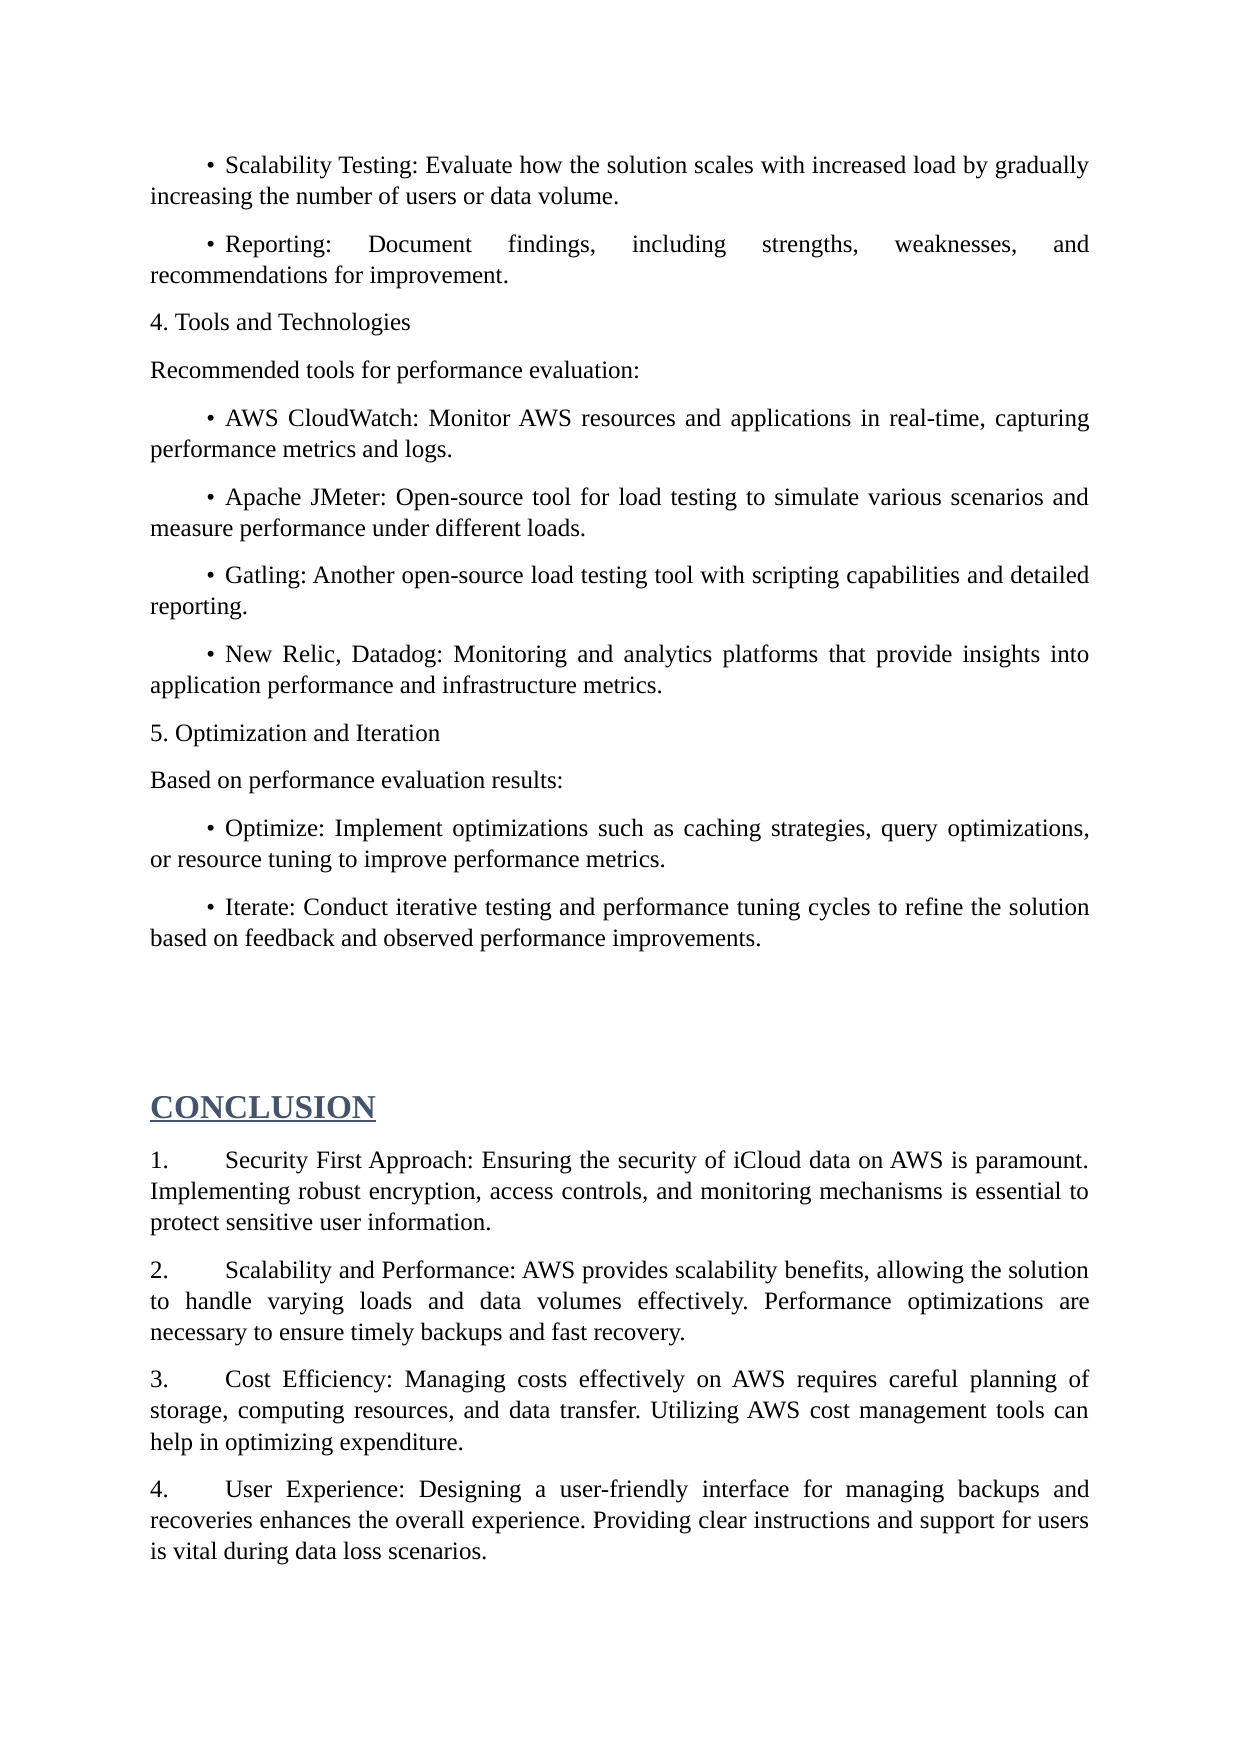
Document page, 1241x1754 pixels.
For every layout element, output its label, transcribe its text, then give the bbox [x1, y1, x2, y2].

text • AWS CloudWatch: Monitor AWS resources and applications in real-time, capturing performance metrics and logs. [150, 403, 1090, 463]
text Based on performance evaluation results: [150, 766, 1090, 794]
text • Iterate: Conduct iterative testing and performance tuning cycles to refine the solution based on feedback and observed performance improvements. [150, 892, 1090, 952]
text • New Relic, Datadog: Monitoring and analytics platforms that provide insights into application performance and infrastructure metrics. [150, 639, 1090, 699]
text 5. Optimization and Iteration [150, 718, 1090, 747]
text • Apache JMeter: Open-source tool for load testing to simulate various scenarios and measure performance under different loads. [150, 482, 1090, 541]
text 3. Cost Efficiency: Managing costs effectively on AWS requires careful planning of storage, computing resources, and data transfer. Utilizing AWS cost management tools can help in optimizing expenditure. [150, 1364, 1090, 1455]
text CONCLUSION [150, 1087, 1090, 1125]
text • Gatling: Another open-source load testing tool with scripting capabilities and detailed reporting. [150, 560, 1090, 620]
text 1. Security First Approach: Ensuring the security of iCloud data on AWS is paramount. Implementing robust encryption, access controls, and monitoring mechanisms is essential to protect sensitive user information. [150, 1145, 1090, 1236]
text • Optimize: Implement optimizations such as caching strategies, query optimizations, or resource tuning to improve performance metrics. [150, 813, 1090, 873]
text • Reporting: Document findings, including strengths, weaknesses, and recommendations for improvement. [150, 229, 1090, 288]
text 4. User Experience: Designing a user-friendly interface for managing backups and recoveries enhances the overall experience. Providing clear instructions and support for users is vital during data loss scenarios. [150, 1474, 1090, 1565]
text Recommended tools for performance evaluation: [150, 355, 1090, 384]
text 4. Tools and Technologies [150, 307, 1090, 336]
text 2. Scalability and Performance: AWS provides scalability benefits, allowing the solution to handle varying loads and data volumes effectively. Performance optimizations are necessary to ensure timely backups and fast recovery. [150, 1255, 1090, 1346]
text • Scalability Testing: Evaluate how the solution scales with increased load by gradually increasing the number of users or data volume. [150, 150, 1090, 210]
